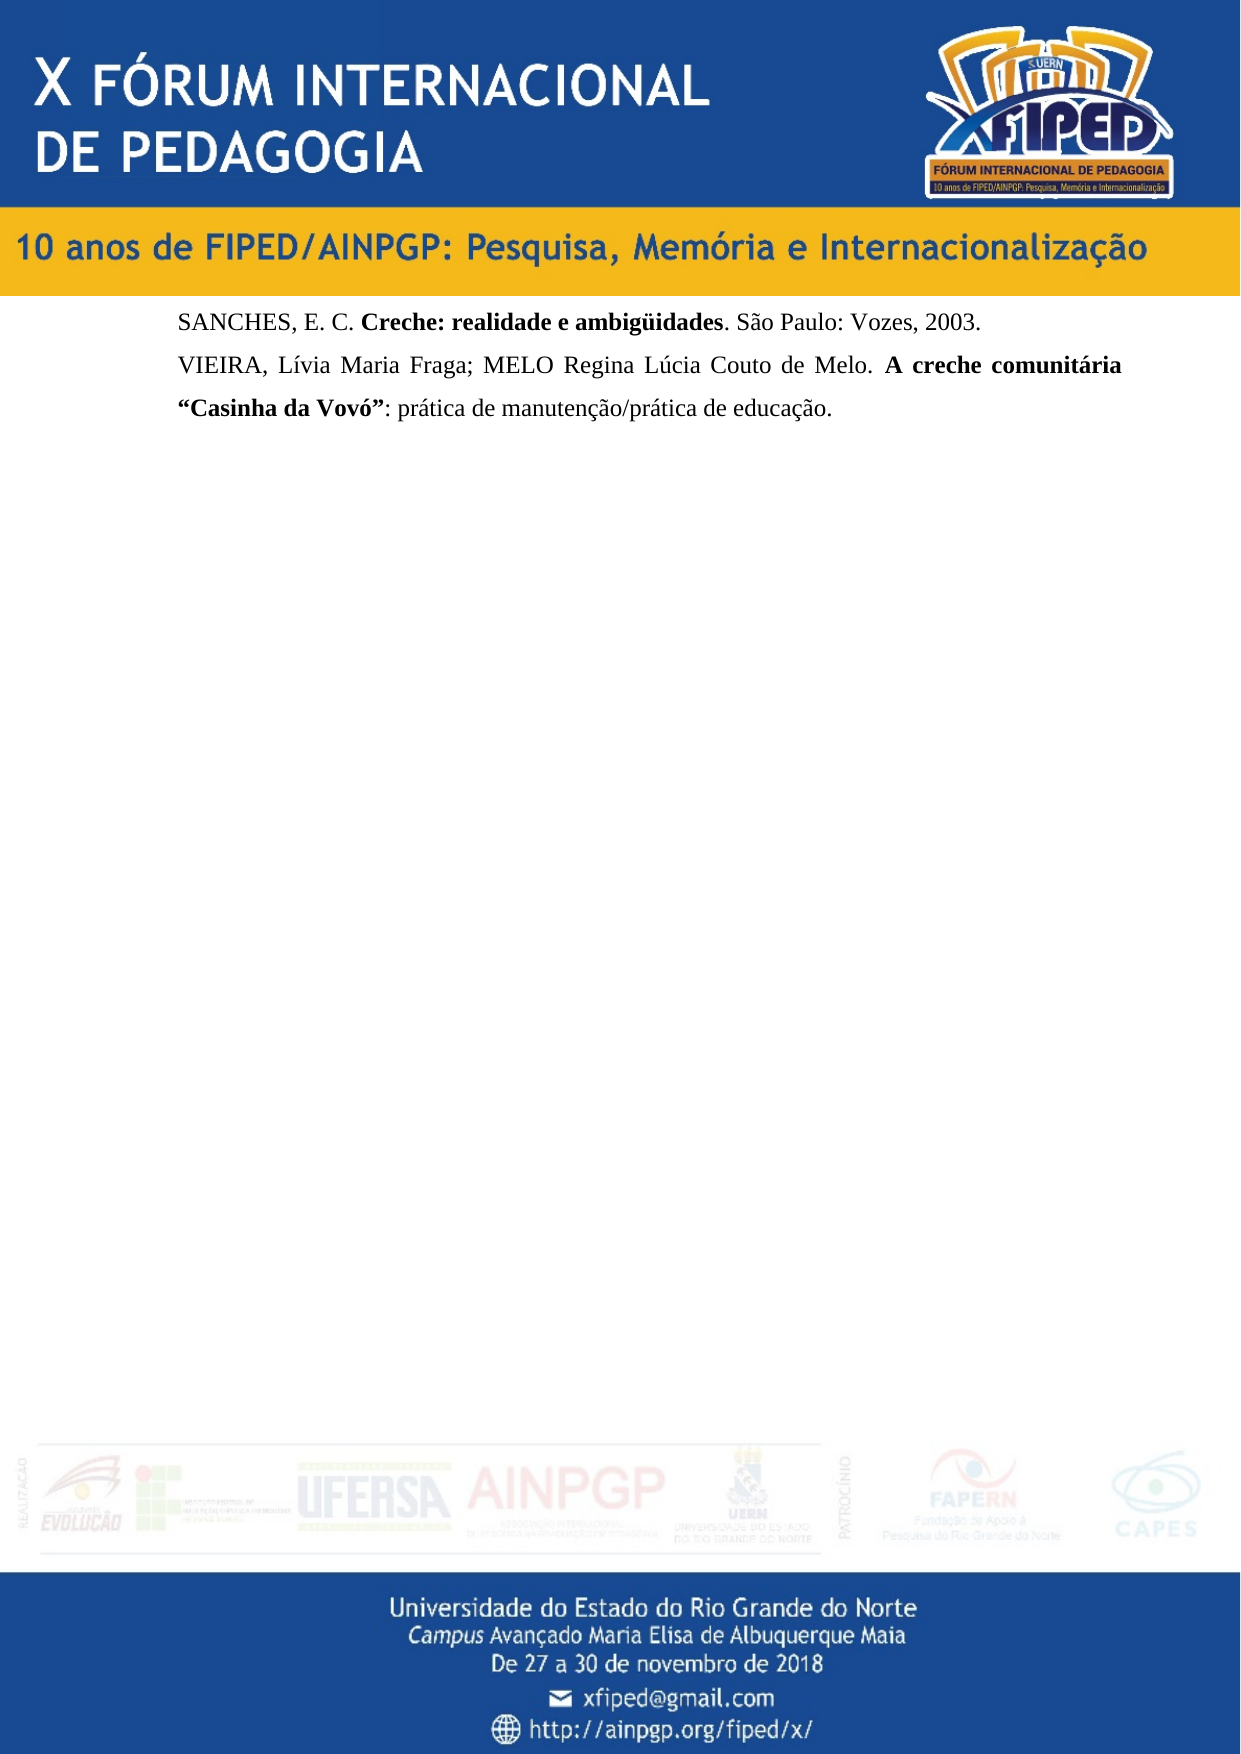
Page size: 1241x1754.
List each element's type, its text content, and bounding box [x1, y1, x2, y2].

text VIEIRA, Lívia Maria Fraga; MELO Regina Lúcia Couto de Melo. A creche comunitária “Casinha da Vovó”: prática de manutenção/prática de educação. [177, 350, 1122, 422]
picture [0, 1417, 1241, 1754]
text SANCHES, E. C. Creche: realidade e ambigüidades. São Paulo: Vozes, 2003. [177, 307, 1122, 335]
picture [0, 0, 1241, 296]
